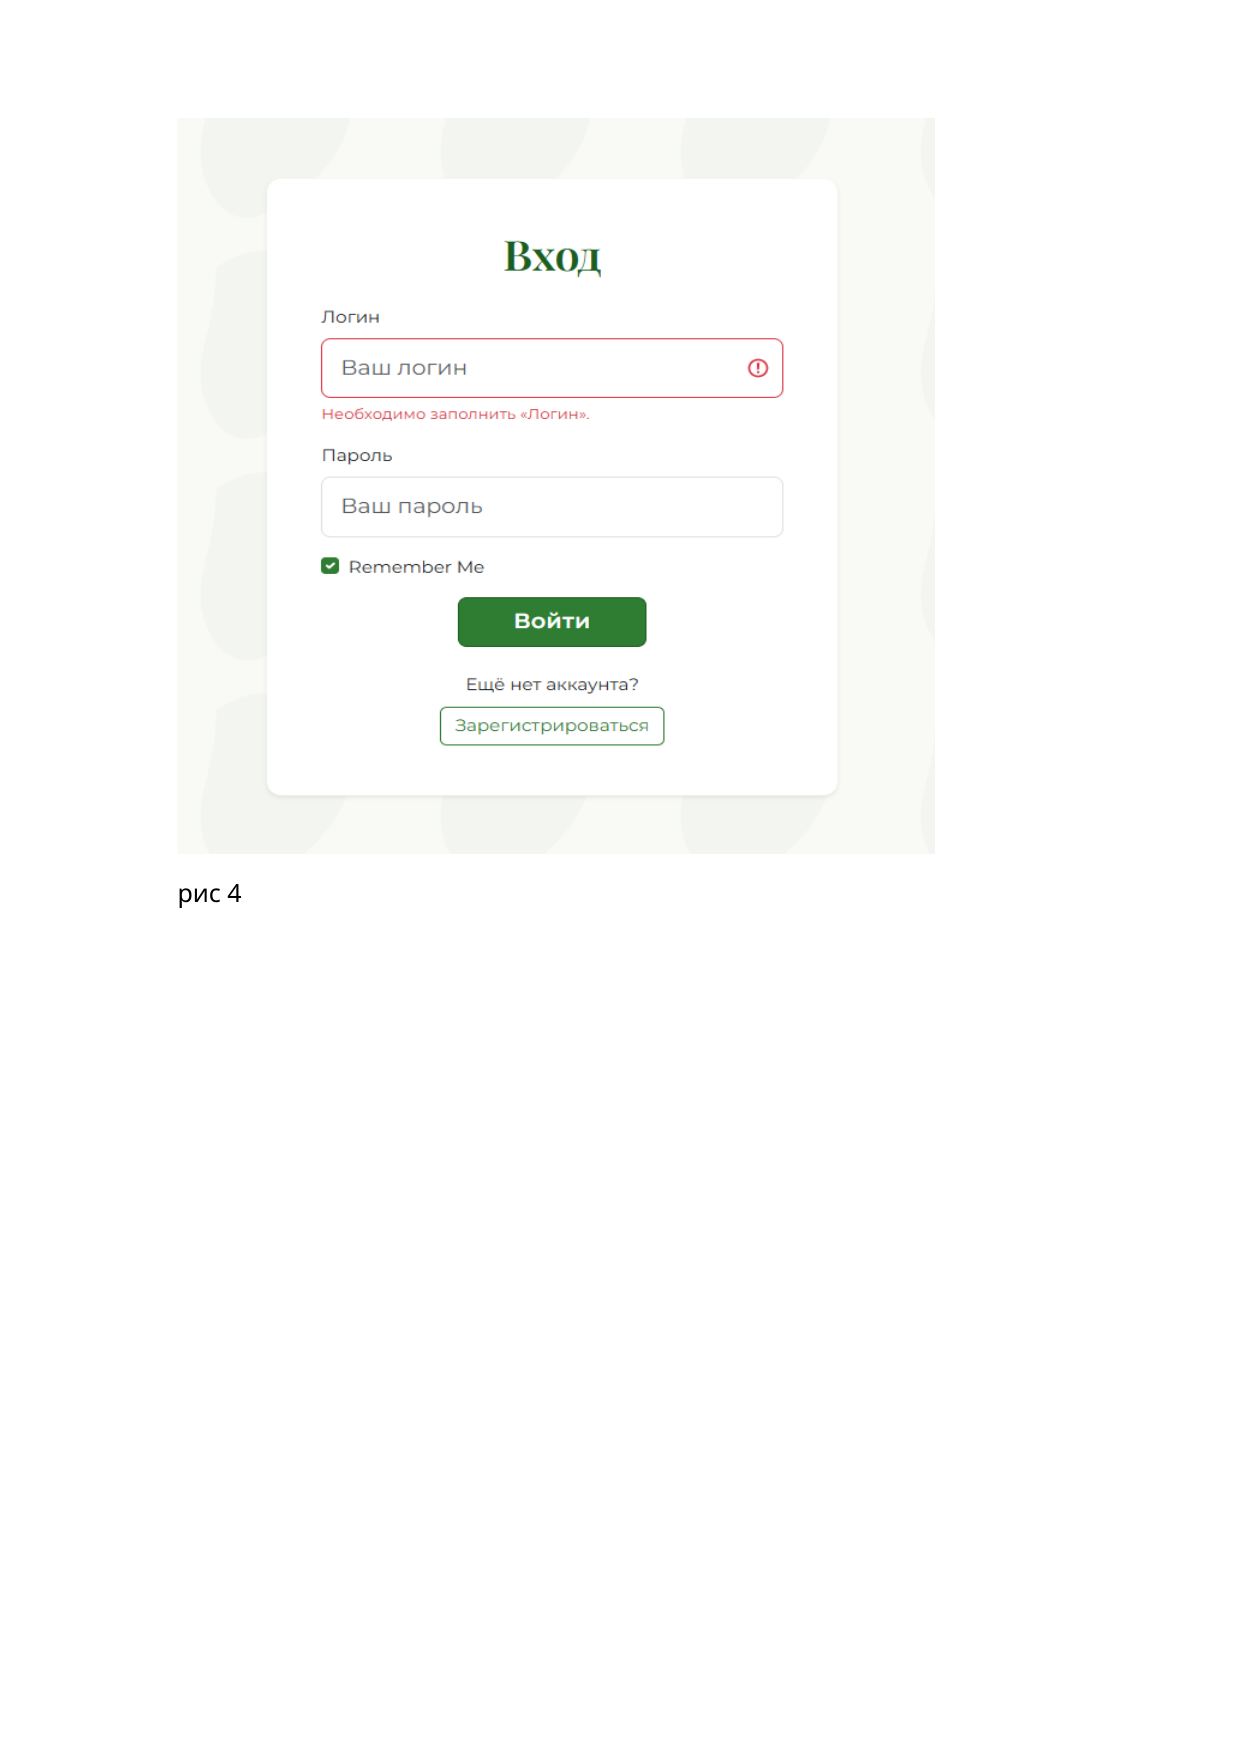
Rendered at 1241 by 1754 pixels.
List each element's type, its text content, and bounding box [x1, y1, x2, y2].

text рис 4 [177, 876, 1152, 910]
picture [177, 118, 935, 854]
